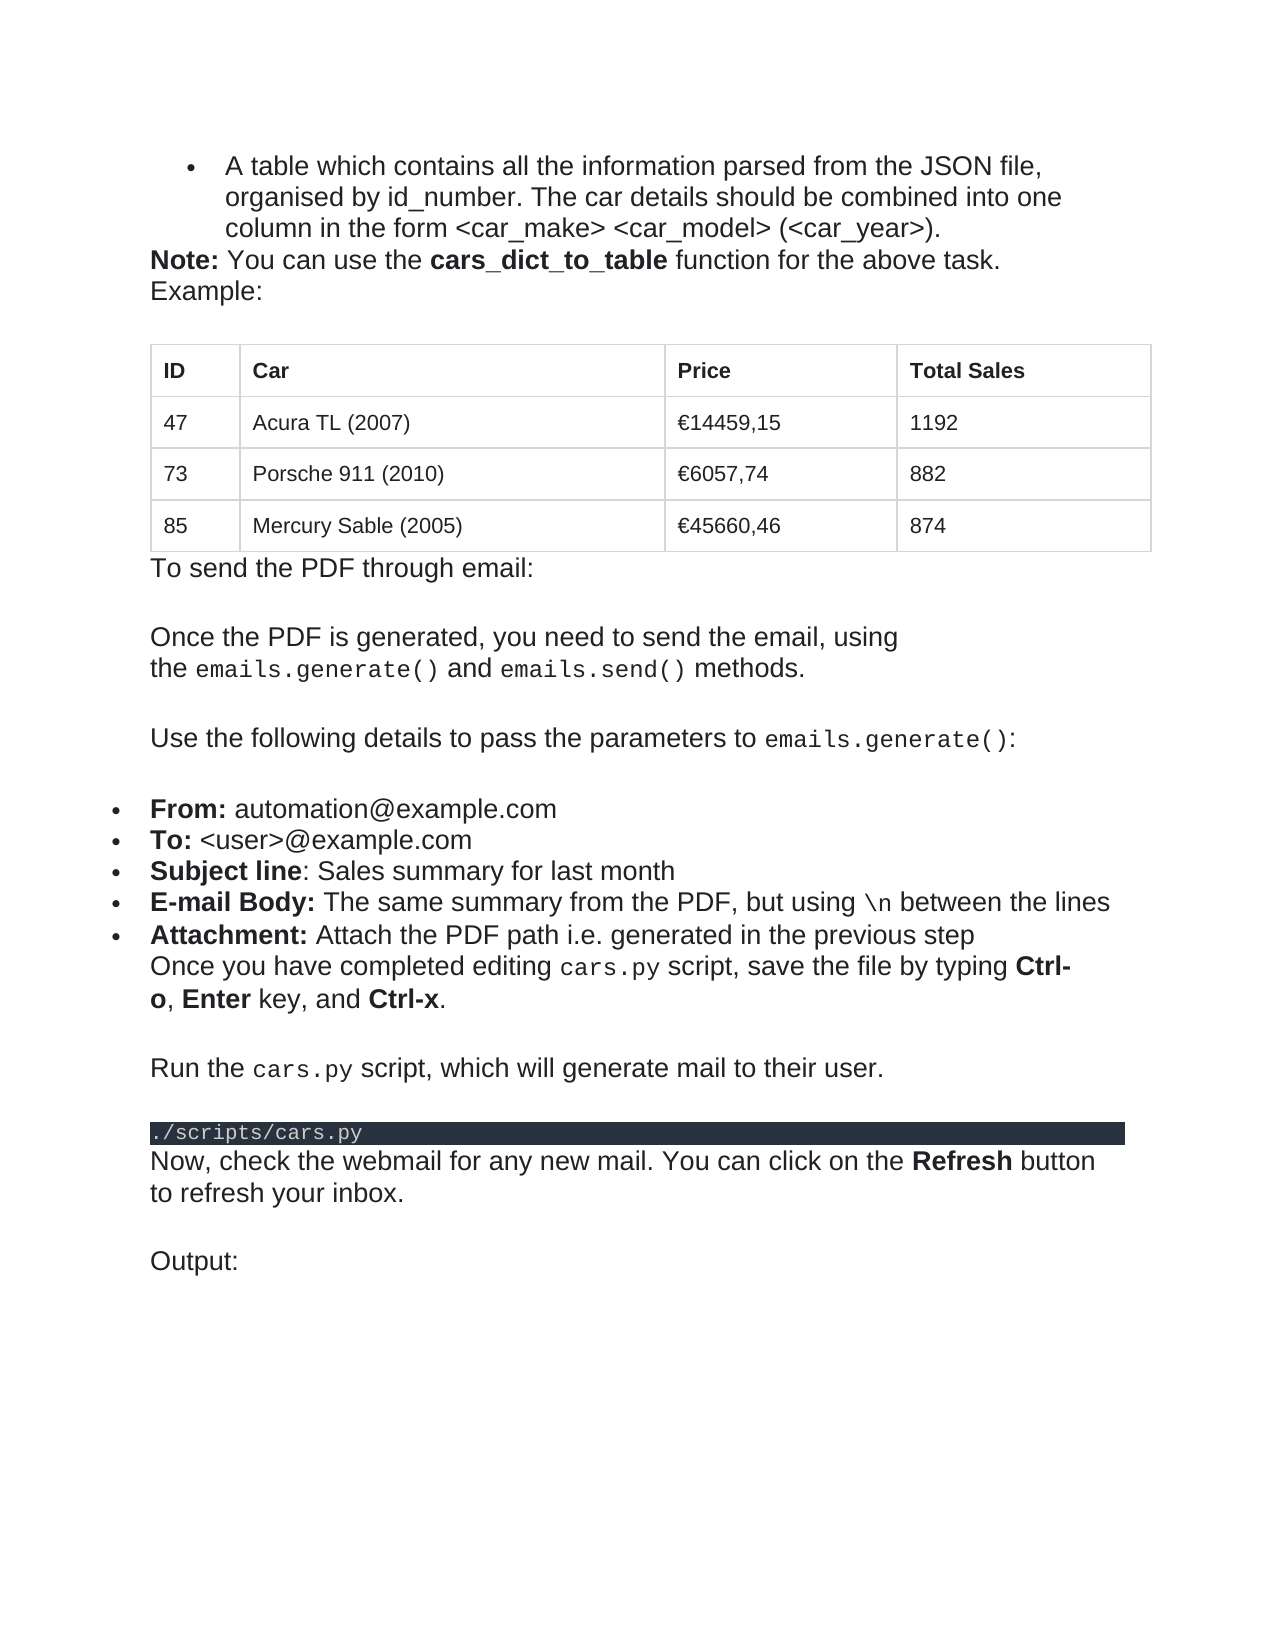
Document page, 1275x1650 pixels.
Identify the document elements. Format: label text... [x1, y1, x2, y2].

table_cell Mercury Sable (2005) [241, 501, 664, 551]
list A table which contains all the information parsed from the JSON file, organised by id_number. The car details should be combined into one column in the form <car_make> <car_model> (<car_year>). [187, 150, 1125, 244]
table_header Total Sales [898, 345, 1150, 396]
list From: automation@example.com [112, 793, 1125, 824]
table_header ID [152, 345, 239, 396]
table_cell €14459,15 [666, 397, 896, 447]
table_cell 73 [152, 449, 239, 499]
text Once the PDF is generated, you need to send the email, using the emails.generate() and emails.send() methods. [150, 621, 1125, 685]
list Subject line: Sales summary for last month [112, 855, 1125, 886]
table_cell 47 [152, 397, 239, 447]
text To send the PDF through email: [150, 552, 1125, 584]
text Note: You can use the cars_dict_to_table function for the above task. [150, 244, 1125, 275]
list To: <user>@example.com [112, 824, 1125, 855]
text Once you have completed editing cars.py script, save the file by typing Ctrl-o, Enter key, and Ctrl-x. [150, 950, 1125, 1014]
table_header Price [666, 345, 896, 396]
table_cell €6057,74 [666, 449, 896, 499]
text Output: [150, 1245, 1125, 1277]
list E-mail Body: The same summary from the PDF, but using \n between the lines [112, 886, 1125, 919]
table_cell 85 [152, 501, 239, 551]
text Run the cars.py script, which will generate mail to their user. [150, 1052, 1125, 1084]
table_cell 882 [898, 449, 1150, 499]
list Attachment: Attach the PDF path i.e. generated in the previous step [112, 919, 1125, 950]
table_cell Porsche 911 (2010) [241, 449, 664, 499]
text Use the following details to pass the parameters to emails.generate(): [150, 722, 1125, 755]
text Example: [150, 275, 1125, 306]
text Now, check the webmail for any new mail. You can click on the Refresh button to refresh your inbox. [150, 1145, 1125, 1208]
table_cell 874 [898, 501, 1150, 551]
table_cell 1192 [898, 397, 1150, 447]
table_header Car [241, 345, 664, 396]
table_cell €45660,46 [666, 501, 896, 551]
text ./scripts/cars.py [150, 1122, 1125, 1145]
table_cell Acura TL (2007) [241, 397, 664, 447]
